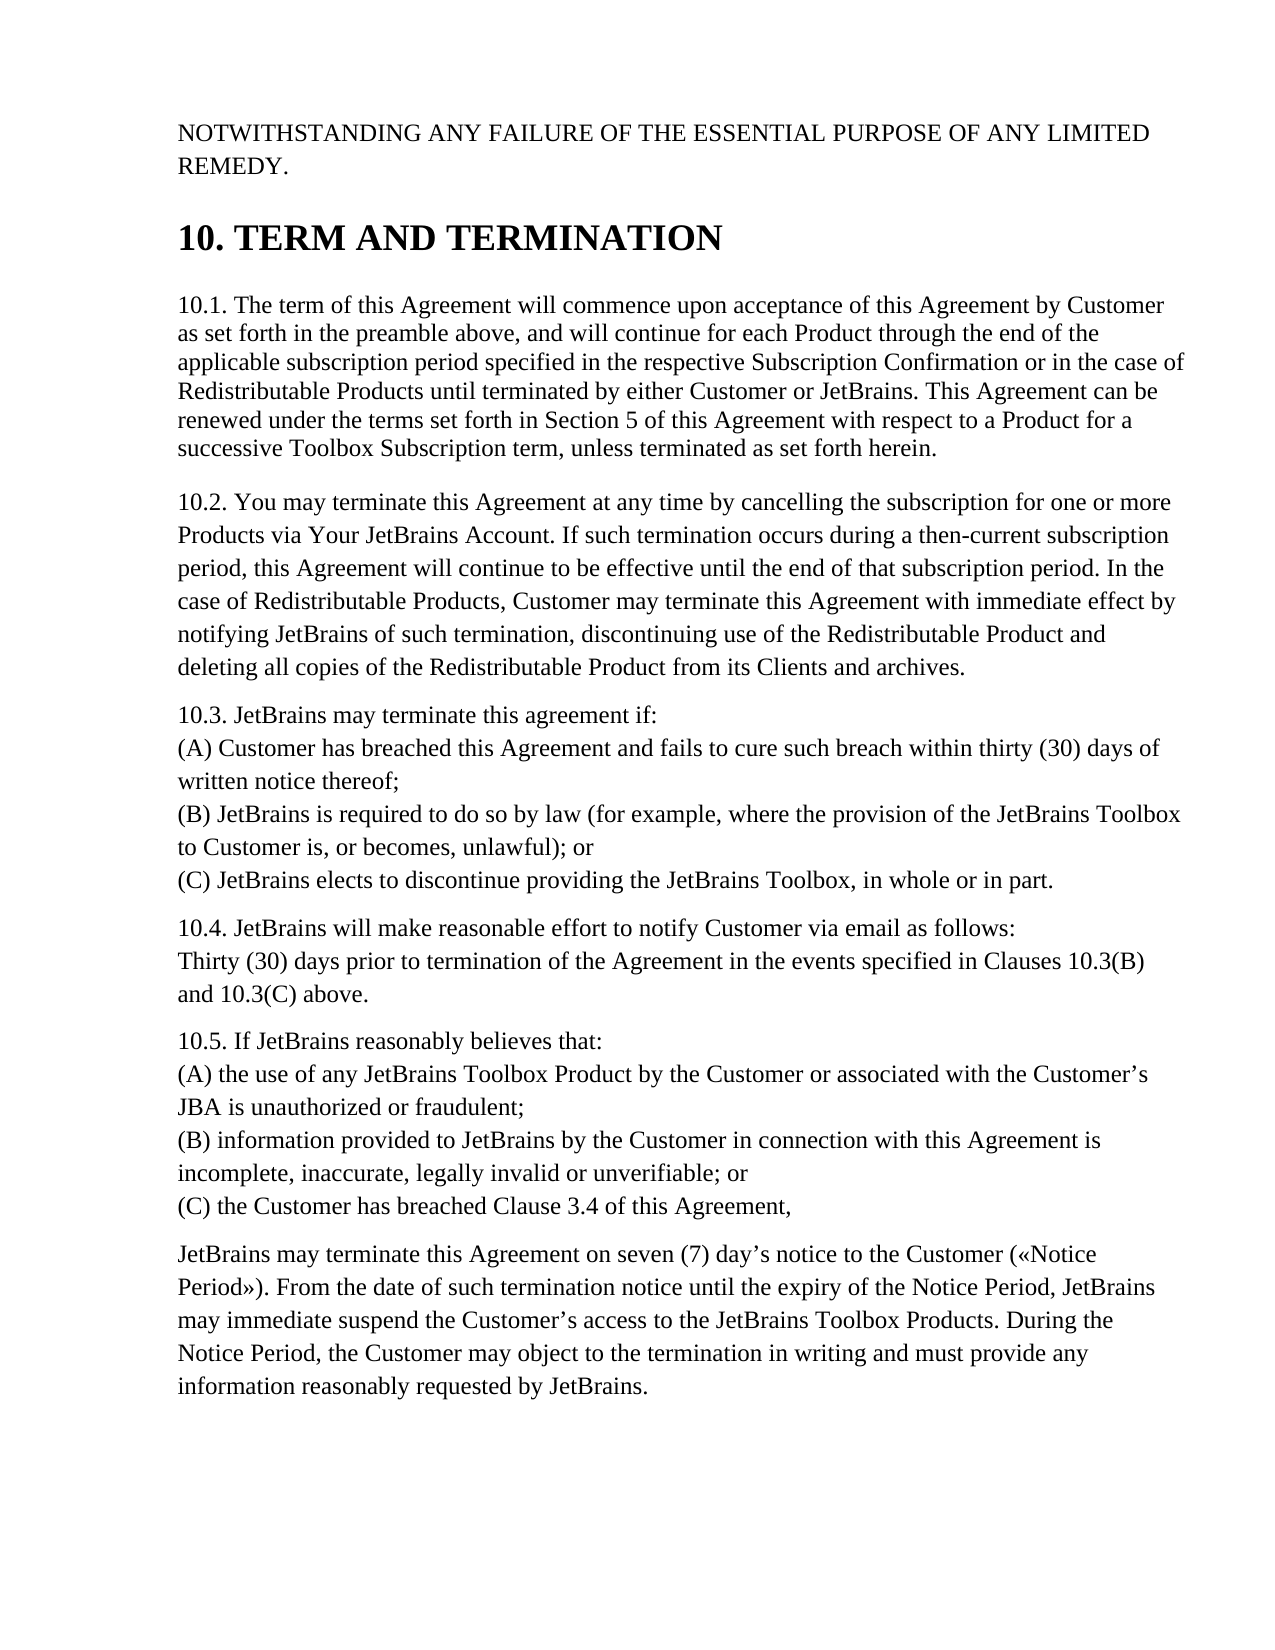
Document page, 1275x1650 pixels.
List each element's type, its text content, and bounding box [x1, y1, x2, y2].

text 10.4. JetBrains will make reasonable effort to notify Customer via email as follows: Thirty (30) days prior to termination of the Agreement in the events specified in Clauses 10.3(B) and 10.3(C) above. [177, 913, 1186, 1007]
text 10.3. JetBrains may terminate this agreement if: (A) Customer has breached this Agreement and fails to cure such breach within thirty (30) days of written notice thereof; (B) JetBrains is required to do so by law (for example, where the provision of the JetBrains Toolbox to Customer is, or becomes, unlawful); or (C) JetBrains elects to discontinue providing the JetBrains Toolbox, in whole or in part. [177, 700, 1186, 894]
text JetBrains may terminate this Agreement on seven (7) day’s notice to the Customer («Notice Period»). From the date of such termination notice until the expiry of the Notice Period, JetBrains may immediate suspend the Customer’s access to the JetBrains Toolbox Products. During the Notice Period, the Customer may object to the termination in writing and must provide any information reasonably requested by JetBrains. [177, 1239, 1186, 1400]
subtitle 10. TERM AND TERMINATION [177, 215, 1186, 258]
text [177, 118, 1186, 180]
text 10.5. If JetBrains reasonably believes that: (A) the use of any JetBrains Toolbox Product by the Customer or associated with the Customer’s JBA is unauthorized or fraudulent; (B) information provided to JetBrains by the Customer in connection with this Agreement is incomplete, inaccurate, legally invalid or unverifiable; or (C) the Customer has breached Clause 3.4 of this Agreement, [177, 1026, 1186, 1220]
text 10.2. You may terminate this Agreement at any time by cancelling the subscription for one or more Products via Your JetBrains Account. If such termination occurs during a then-current subscription period, this Agreement will continue to be effective until the end of that subscription period. In the case of Redistributable Products, Customer may terminate this Agreement with immediate effect by notifying JetBrains of such termination, discontinuing use of the Redistributable Product and deleting all copies of the Redistributable Product from its Clients and archives. [177, 487, 1186, 681]
